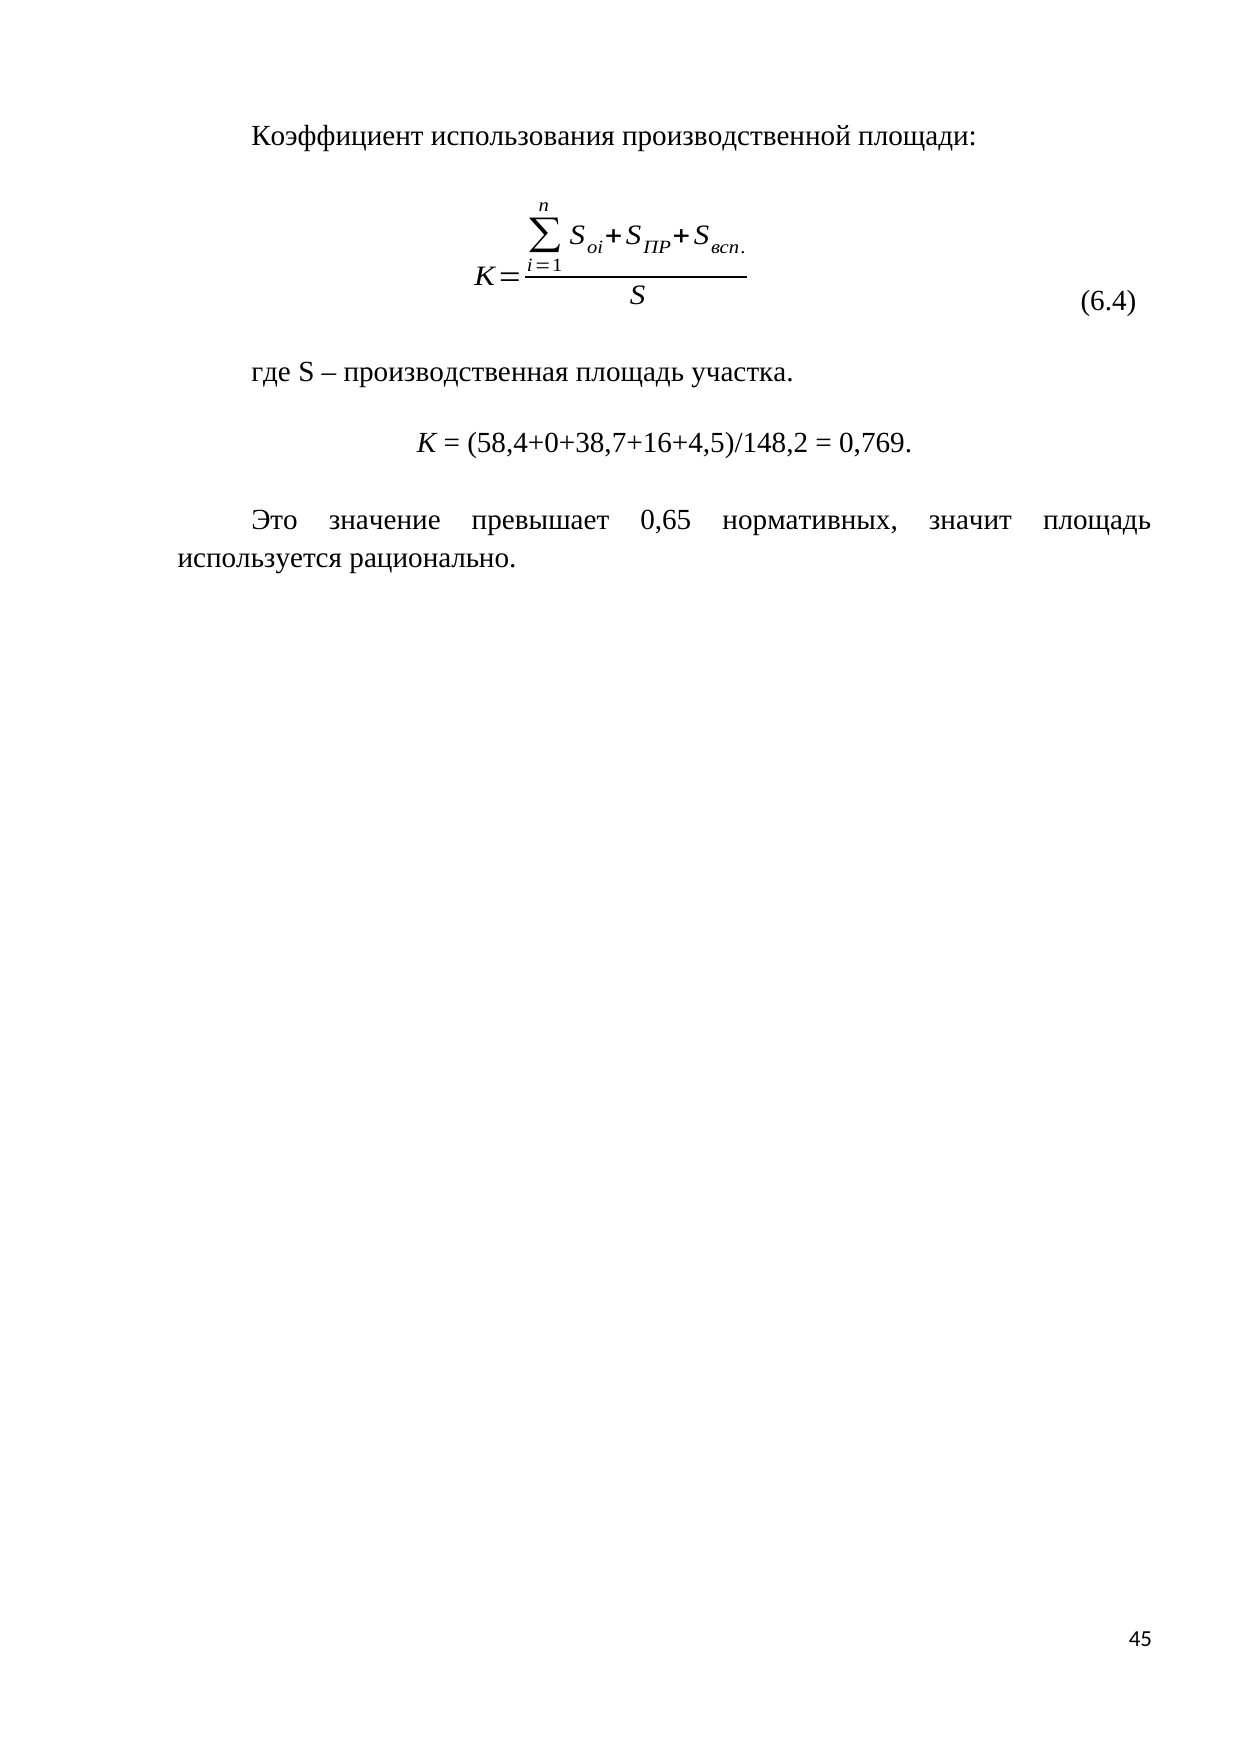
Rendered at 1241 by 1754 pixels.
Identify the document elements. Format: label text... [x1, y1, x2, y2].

text Коэффициент использования производственной площади: [177, 118, 1152, 152]
text где S – производственная площадь участка. [177, 354, 1152, 388]
text Это значение превышает 0,65 нормативных, значит площадь используется рационально. [177, 502, 1152, 574]
text К = (58,4+0+38,7+16+4,5)/148,2 = 0,769. [177, 425, 1152, 458]
text (6.4) [177, 195, 1152, 317]
